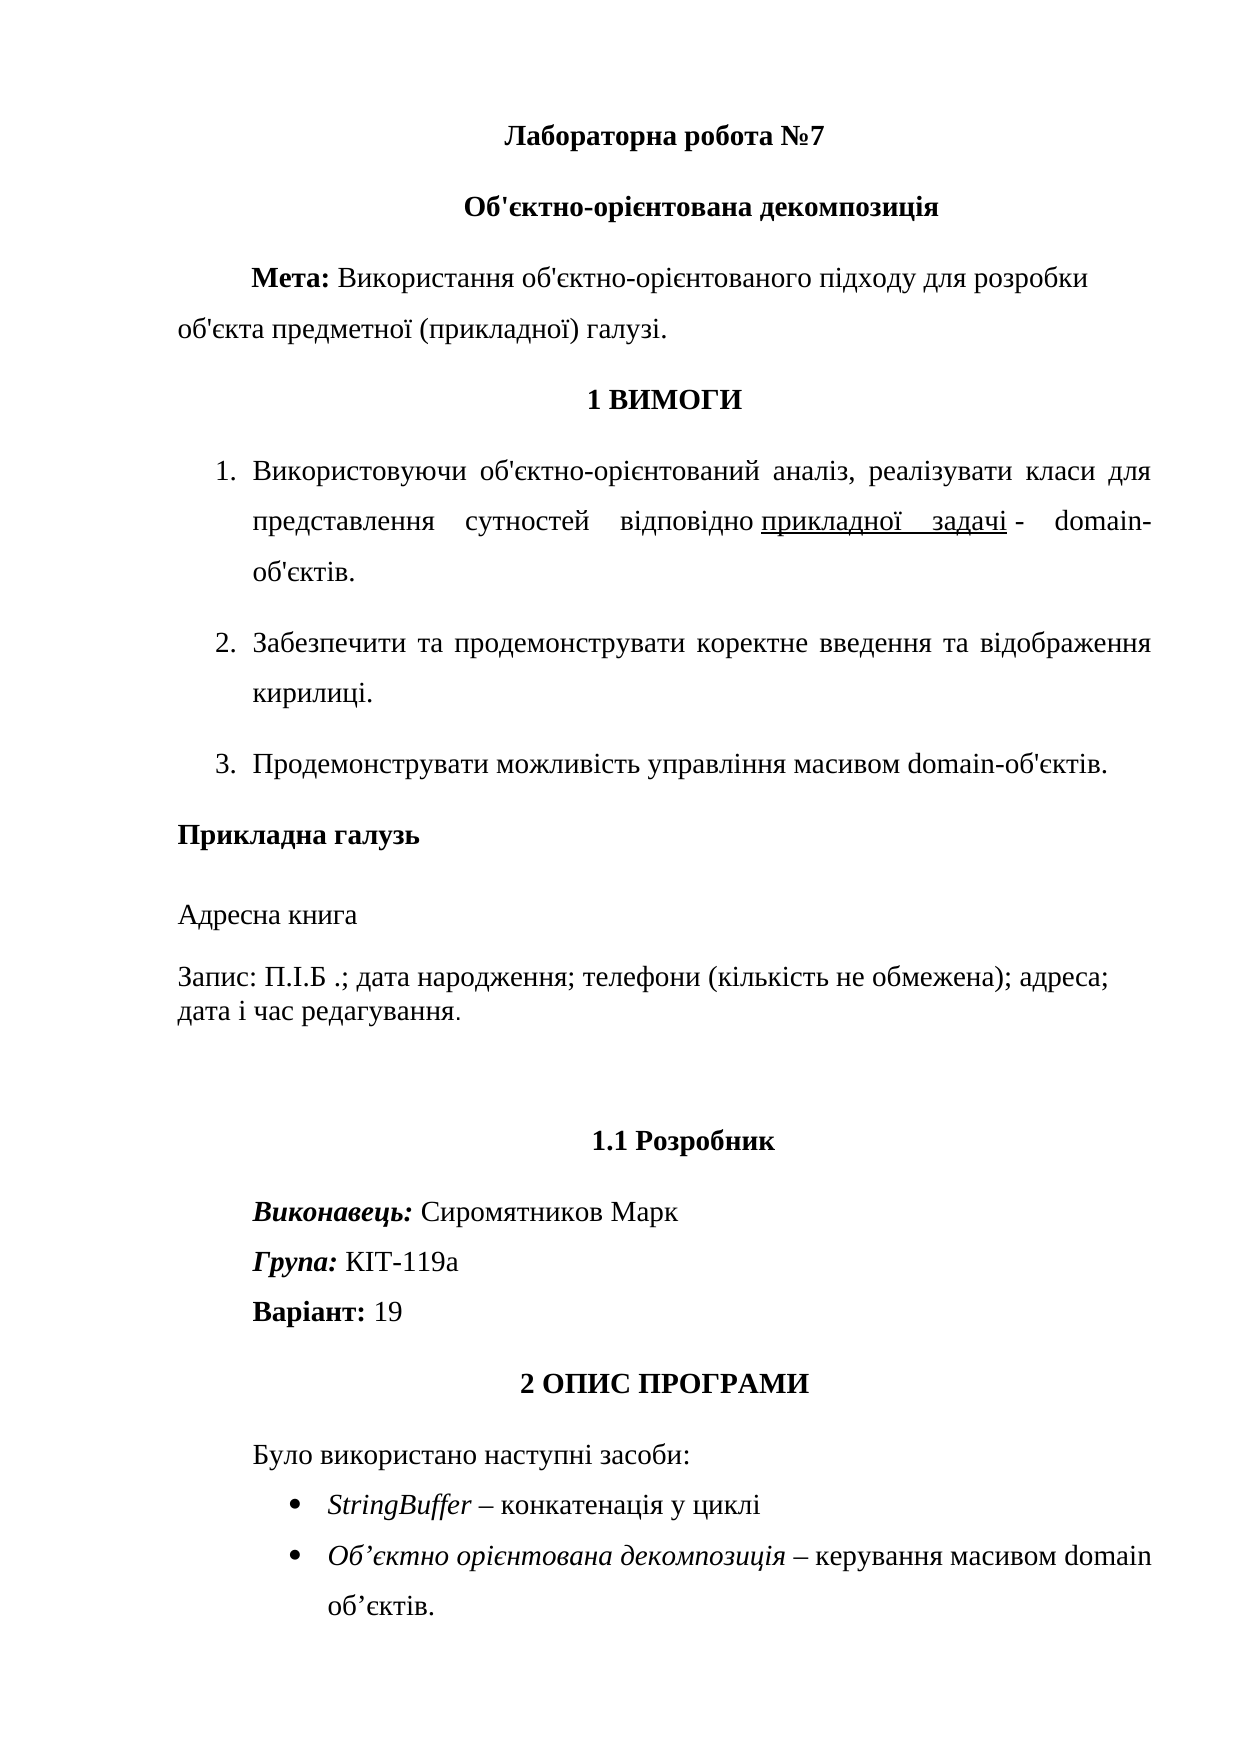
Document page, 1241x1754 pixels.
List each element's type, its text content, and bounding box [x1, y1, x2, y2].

list Було використано наступні засоби: [252, 1437, 1152, 1470]
text Лабораторна робота №7 [177, 118, 1152, 152]
text Запис: П.І.Б .; дата народження; телефони (кількість не обмежена); адреса; дата і час редагування. [177, 959, 1152, 1027]
list Забезпечити та продемонструвати коректне введення та відображення кирилиці. [215, 625, 1152, 709]
list Виконавець: Сиромятников Марк [252, 1194, 1152, 1227]
list Використовуючи об'єктно-орієнтований аналіз, реалізувати класи для представлення сутностей відповідно прикладної задачі - domain-об'єктів. [215, 453, 1152, 587]
list Продемонструвати можливість управління масивом domain-об'єктів. [215, 746, 1152, 780]
text Прикладна галузь [177, 817, 1152, 851]
text 1 ВИМОГИ [177, 382, 1152, 415]
list Варіант: 19 [252, 1294, 1152, 1328]
list StringBuffer – конкатенація у циклі [290, 1487, 1152, 1521]
text Мета: Використання об'єктно-орієнтованого підходу для розробки об'єкта предметної (прикладної) галузі. [177, 260, 1152, 344]
text 2 ОПИС ПРОГРАМИ [177, 1366, 1152, 1399]
list Об’єктно орієнтована декомпозиція – керування масивом domain об’єктів. [290, 1538, 1152, 1622]
list Група: КІТ-119а [252, 1244, 1152, 1278]
text 1.1 Розробник [215, 1123, 1152, 1156]
text Адресна книга [177, 897, 1152, 930]
text Об'єктно-орієнтована декомпозиція [177, 189, 1152, 223]
